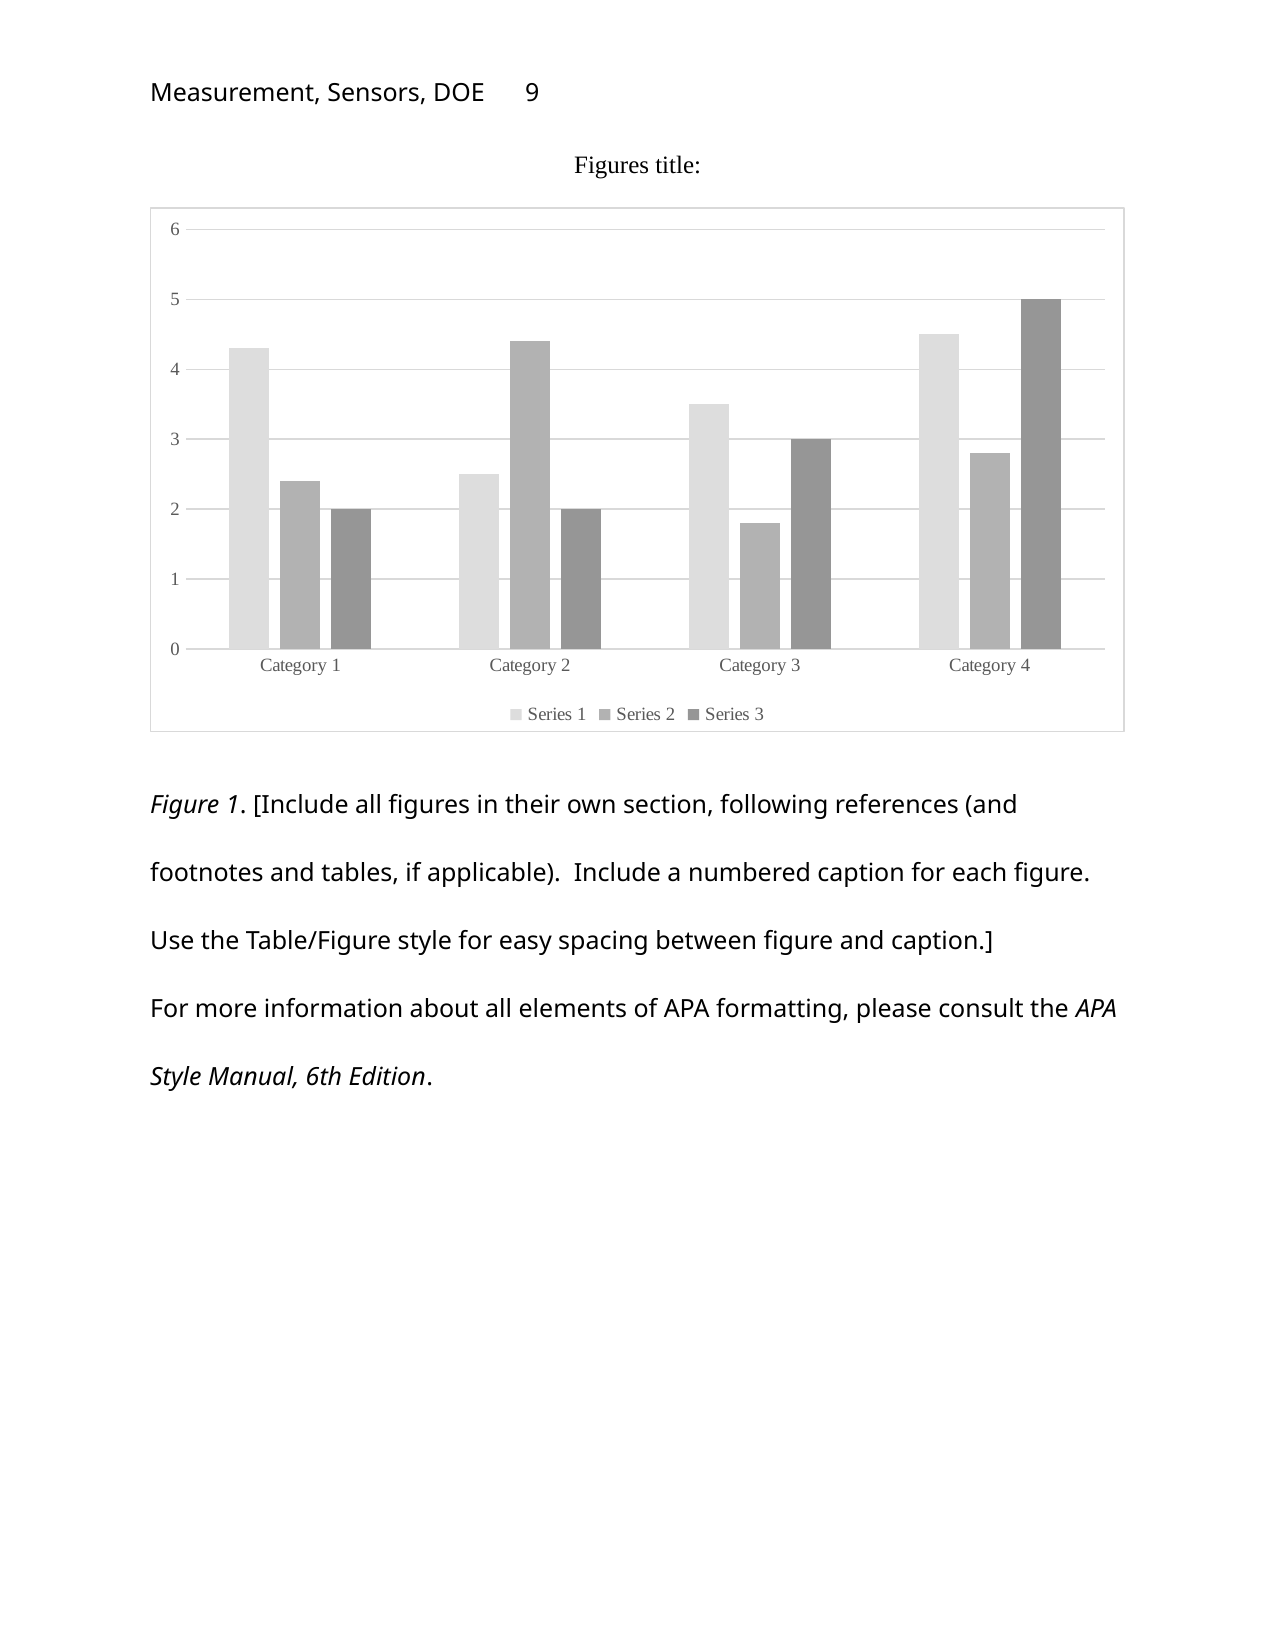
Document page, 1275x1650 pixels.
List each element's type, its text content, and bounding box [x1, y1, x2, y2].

text Figure 1. [150, 786, 1125, 957]
text For more information about all elements of APA formatting, please consult the APA Style Manual, 6th Edition. [150, 991, 1125, 1093]
